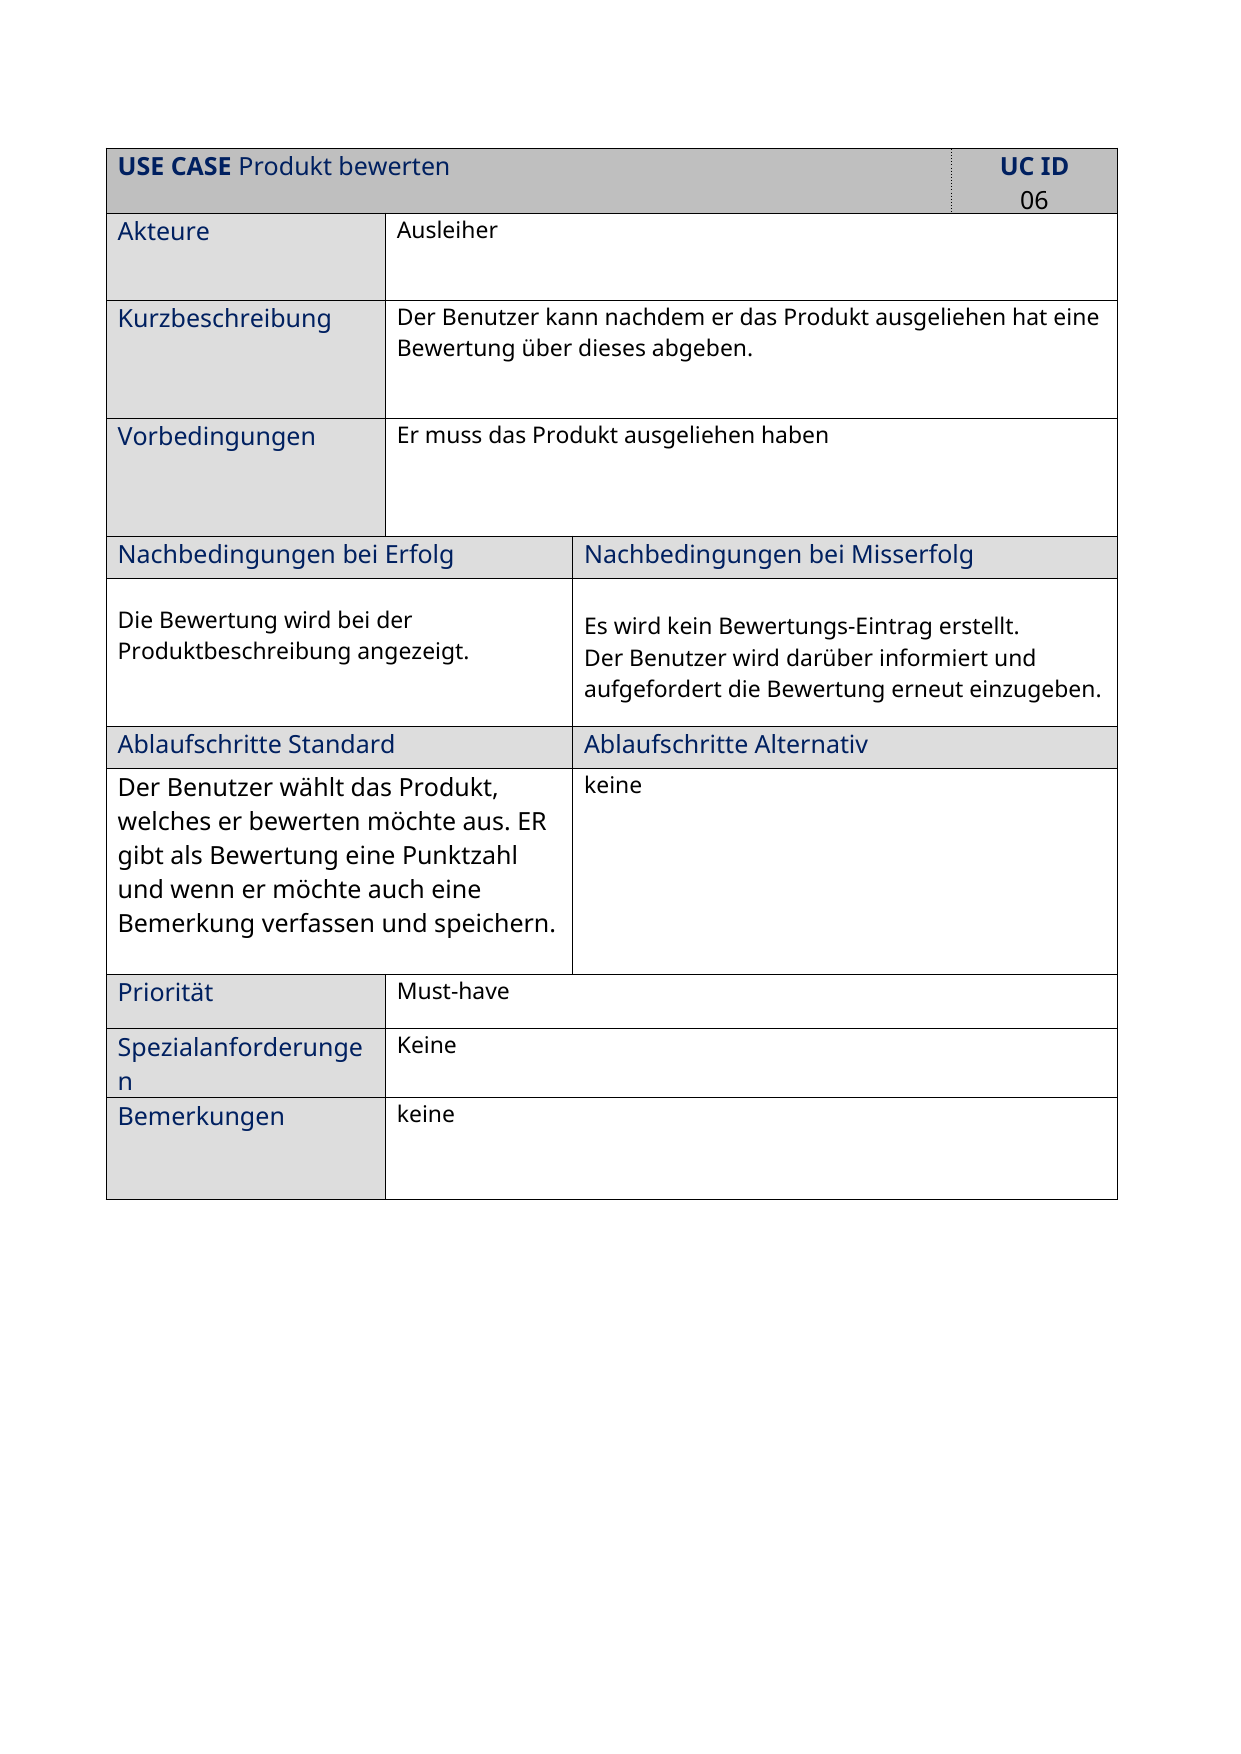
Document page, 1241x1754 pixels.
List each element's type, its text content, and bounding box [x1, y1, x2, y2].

table_cell Ausleiher [386, 214, 1117, 300]
table_cell Die Bewertung wird bei der Produktbeschreibung angezeigt. [107, 579, 572, 726]
table_header USE CASE Produkt bewerten [107, 149, 951, 213]
table_cell Der Benutzer kann nachdem er das Produkt ausgeliehen hat eine Bewertung über dieses abgeben. [386, 301, 1117, 418]
table_cell Bemerkungen [107, 1098, 385, 1199]
table_cell Spezialanforderungen [107, 1029, 385, 1097]
table_cell keine [573, 769, 1117, 974]
table_cell keine [386, 1098, 1117, 1199]
table_cell Ablaufschritte Standard [107, 727, 572, 768]
table_cell Priorität [107, 975, 385, 1028]
table_cell Er muss das Produkt ausgeliehen haben [386, 419, 1117, 536]
table_cell Nachbedingungen bei Misserfolg [573, 537, 1117, 578]
table_header UC ID 06 [951, 149, 1117, 213]
table_cell Kurzbeschreibung [107, 301, 385, 418]
table_cell Vorbedingungen [107, 419, 385, 536]
table_cell Es wird kein Bewertungs-Eintrag erstellt. Der Benutzer wird darüber informiert und aufgefordert die Bewertung erneut einzugeben. [573, 579, 1117, 726]
table_cell Keine [386, 1029, 1117, 1097]
table_cell Der Benutzer wählt das Produkt, welches er bewerten möchte aus. ER gibt als Bewertung eine Punktzahl und wenn er möchte auch eine Bemerkung verfassen und speichern. [107, 769, 572, 974]
table_cell Akteure [107, 214, 385, 300]
table_cell Ablaufschritte Alternativ [573, 727, 1117, 768]
table_cell Nachbedingungen bei Erfolg [107, 537, 572, 578]
table_cell Must-have [386, 975, 1117, 1028]
